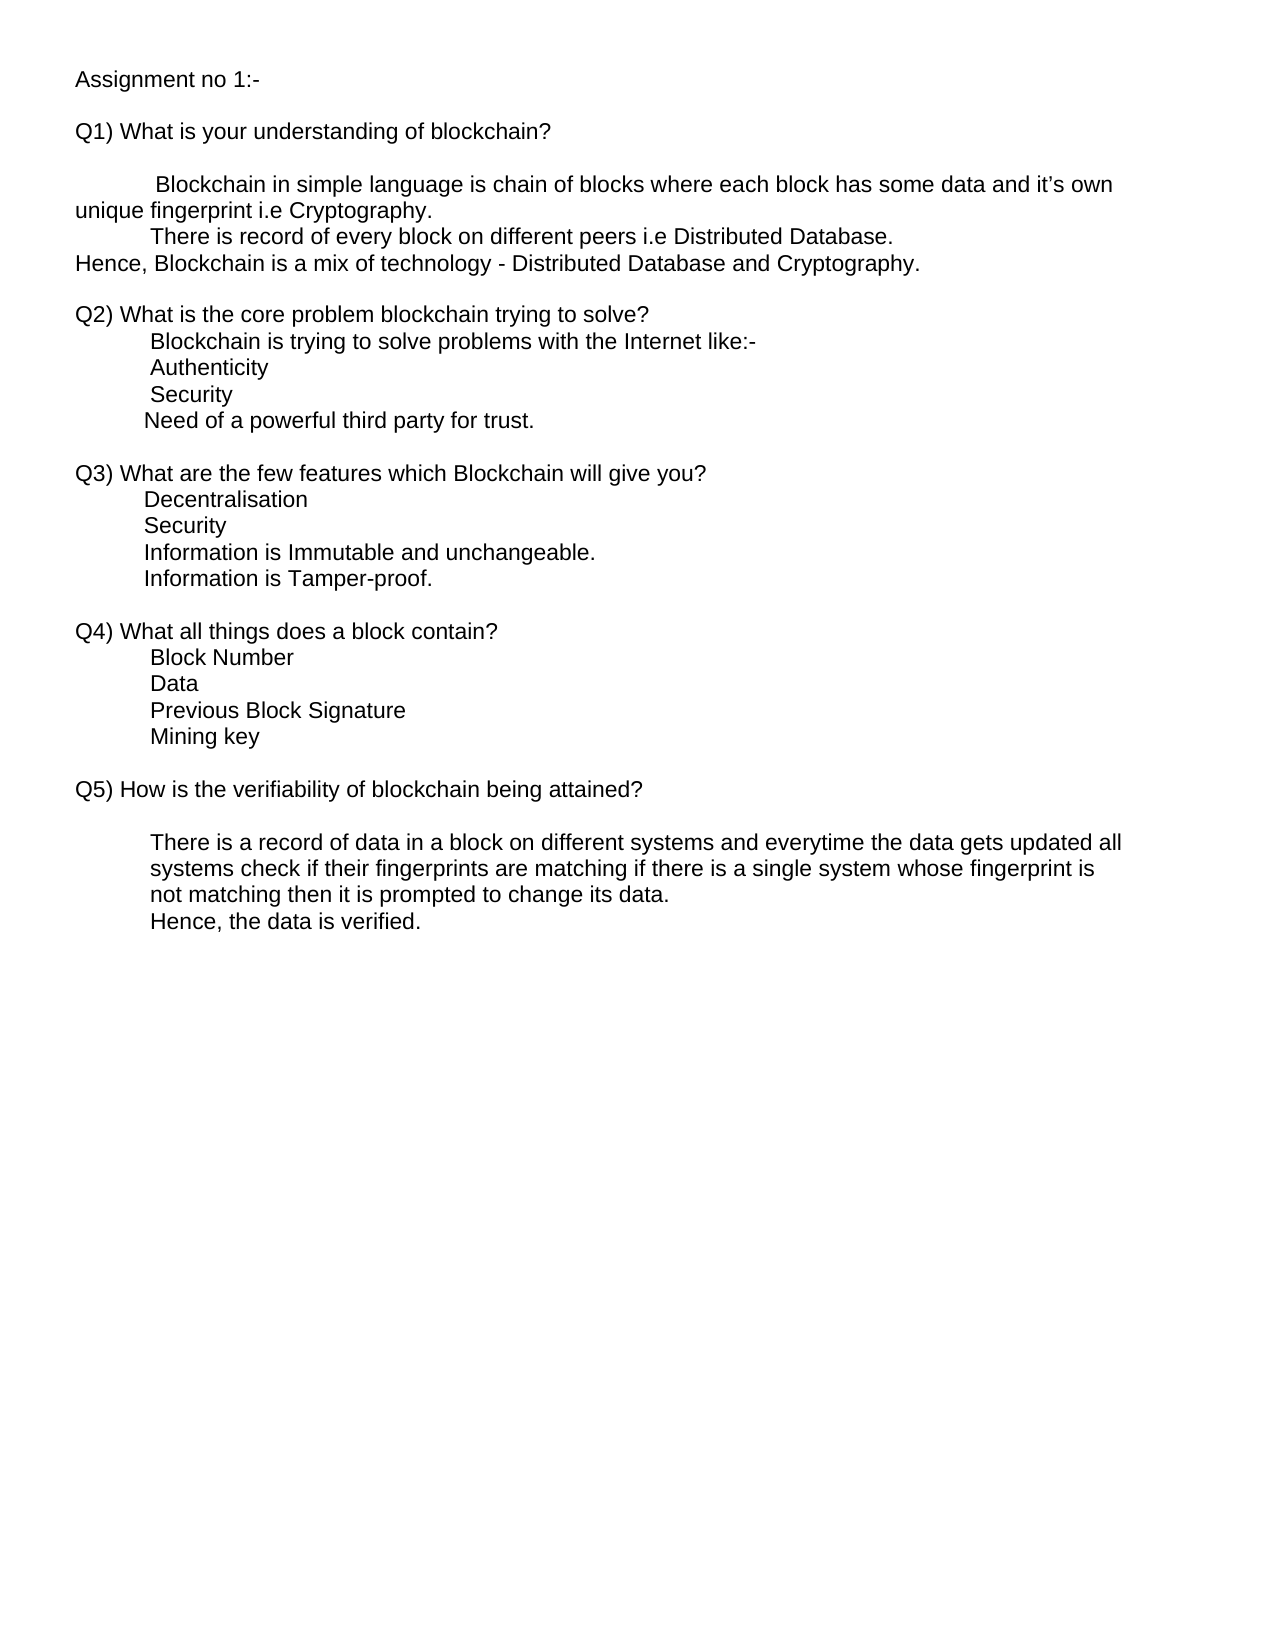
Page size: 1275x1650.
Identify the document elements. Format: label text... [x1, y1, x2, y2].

text Need of a powerful third party for trust. [75, 407, 1125, 433]
text Mining key [150, 723, 1125, 749]
text Assignment no 1:- [75, 66, 1125, 92]
text There is a record of data in a block on different systems and everytime the data gets updated all systems check if their fingerprints are matching if there is a single system whose fingerprint is not matching then it is prompted to change its data. [150, 828, 1125, 908]
text Security [150, 381, 1125, 407]
text Blockchain in simple language is chain of blocks where each block has some data and it’s own unique fingerprint i.e Cryptography. [75, 171, 1125, 223]
text Information is Tamper-proof. [75, 565, 1125, 591]
text Previous Block Signature [150, 697, 1125, 723]
text There is record of every block on different peers i.e Distributed Database. [150, 223, 1125, 250]
text Q1) What is your understanding of blockchain? [75, 118, 1125, 144]
text Security [75, 512, 1125, 539]
text Q2) What is the core problem blockchain trying to solve? [75, 301, 1125, 328]
text Data [150, 670, 1125, 697]
text Authenticity [150, 354, 1125, 381]
text Hence, the data is verified. [150, 908, 1125, 934]
text Decentralisation [75, 486, 1125, 512]
text Block Number [150, 644, 1125, 670]
text Information is Immutable and unchangeable. [75, 539, 1125, 565]
text Blockchain is trying to solve problems with the Internet like:- [150, 328, 1125, 354]
text Q3) What are the few features which Blockchain will give you? [75, 459, 1125, 486]
text Q5) How is the verifiability of blockchain being attained? [75, 776, 1125, 802]
text Q4) What all things does a block contain? [75, 618, 1125, 644]
text Hence, Blockchain is a mix of technology - Distributed Database and Cryptography. [75, 250, 1125, 276]
